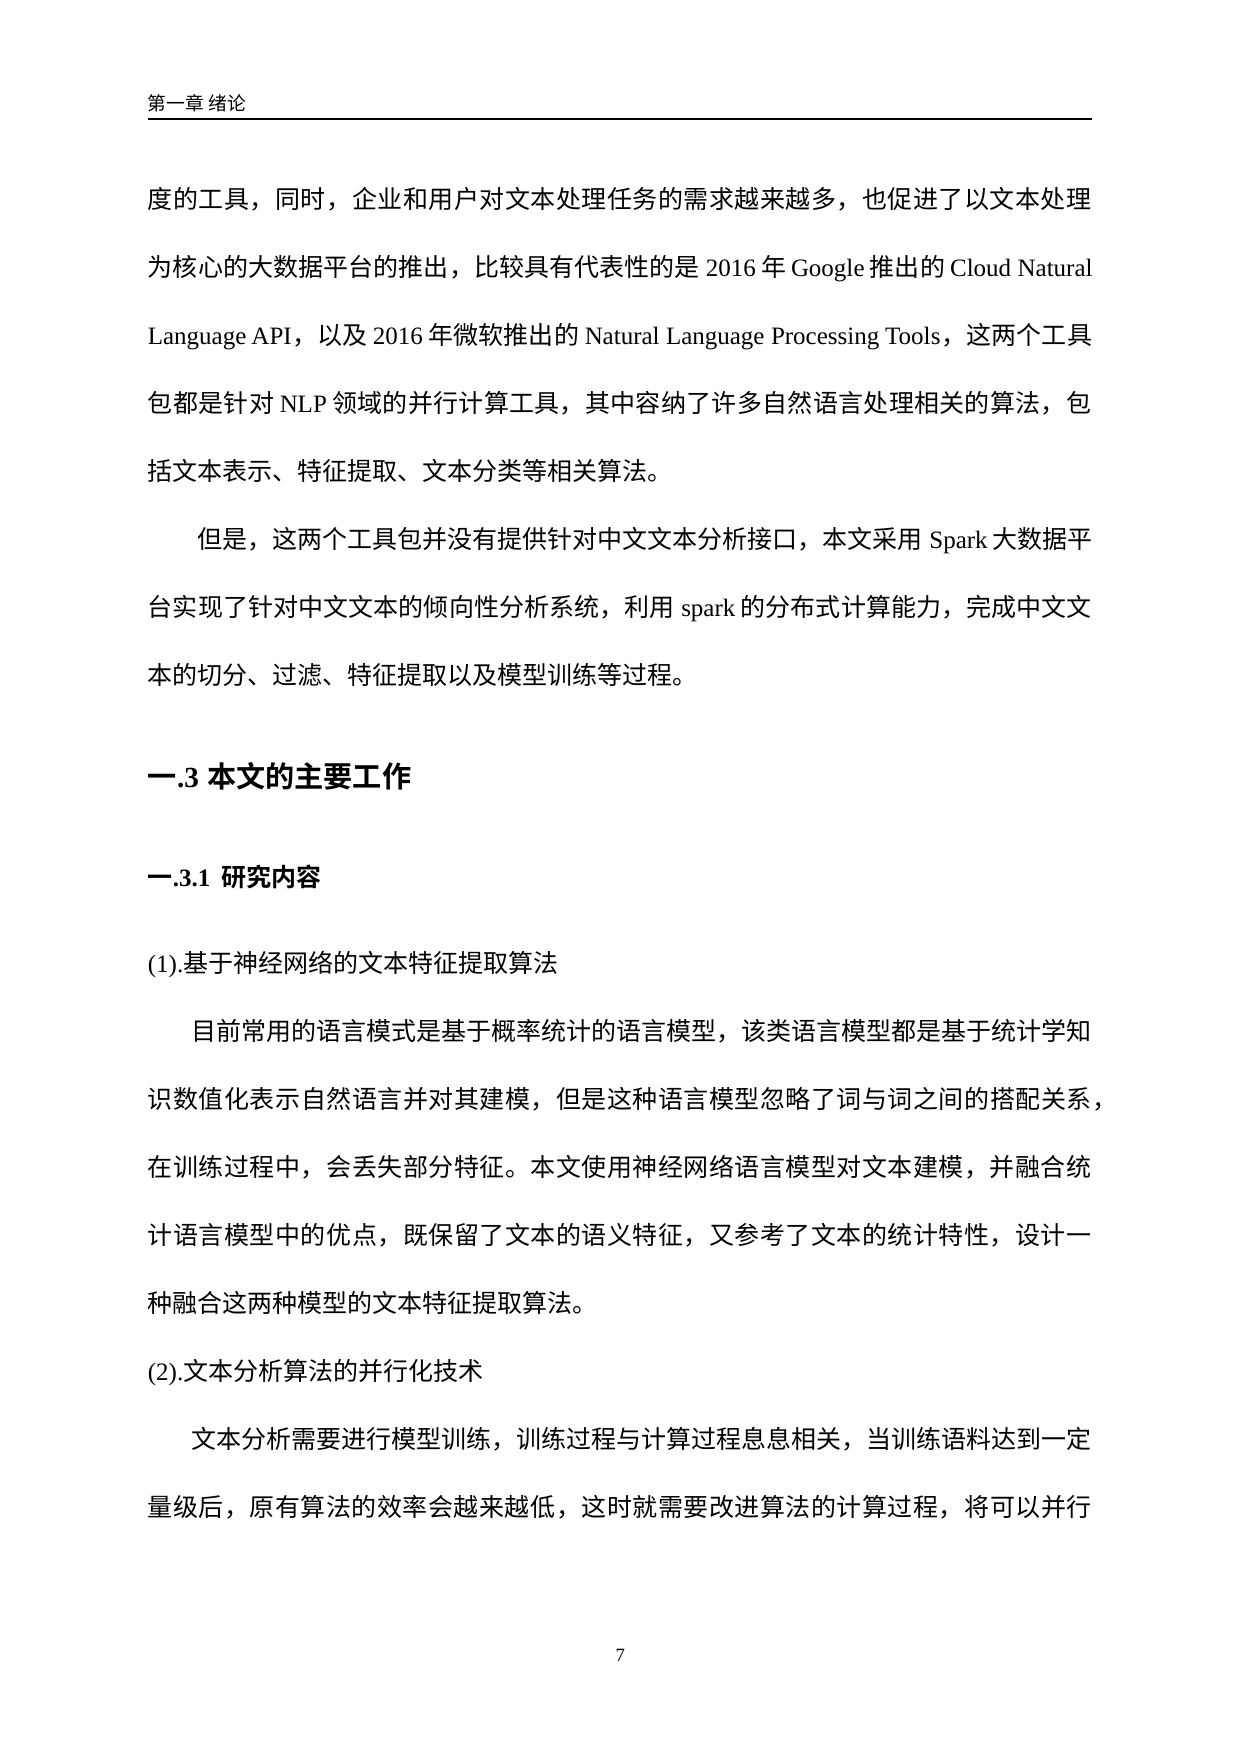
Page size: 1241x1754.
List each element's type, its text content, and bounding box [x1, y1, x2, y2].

text 但是，这两个工具包并没有提供针对中文文本分析接口，本文采用Spark大数据平台实现了针对中文文本的倾向性分析系统，利用spark的分布式计算能力，完成中文文本的切分、过滤、特征提取以及模型训练等过程。 [148, 503, 1092, 707]
text (1).基于神经网络的文本特征提取算法 [148, 928, 1092, 996]
subtitle 本文的主要工作 [148, 741, 1092, 809]
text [148, 1403, 1092, 1539]
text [148, 164, 1092, 503]
subtitle 研究内容 [148, 843, 1092, 911]
text 目前常用的语言模式是基于概率统计的语言模型，该类语言模型都是基于统计学知识数值化表示自然语言并对其建模，但是这种语言模型忽略了词与词之间的搭配关系，在训练过程中，会丢失部分特征。本文使用神经网络语言模型对文本建模，并融合统计语言模型中的优点，既保留了文本的语义特征，又参考了文本的统计特性，设计一种融合这两种模型的文本特征提取算法。 [148, 996, 1092, 1335]
text (2).文本分析算法的并行化技术 [148, 1335, 1092, 1403]
